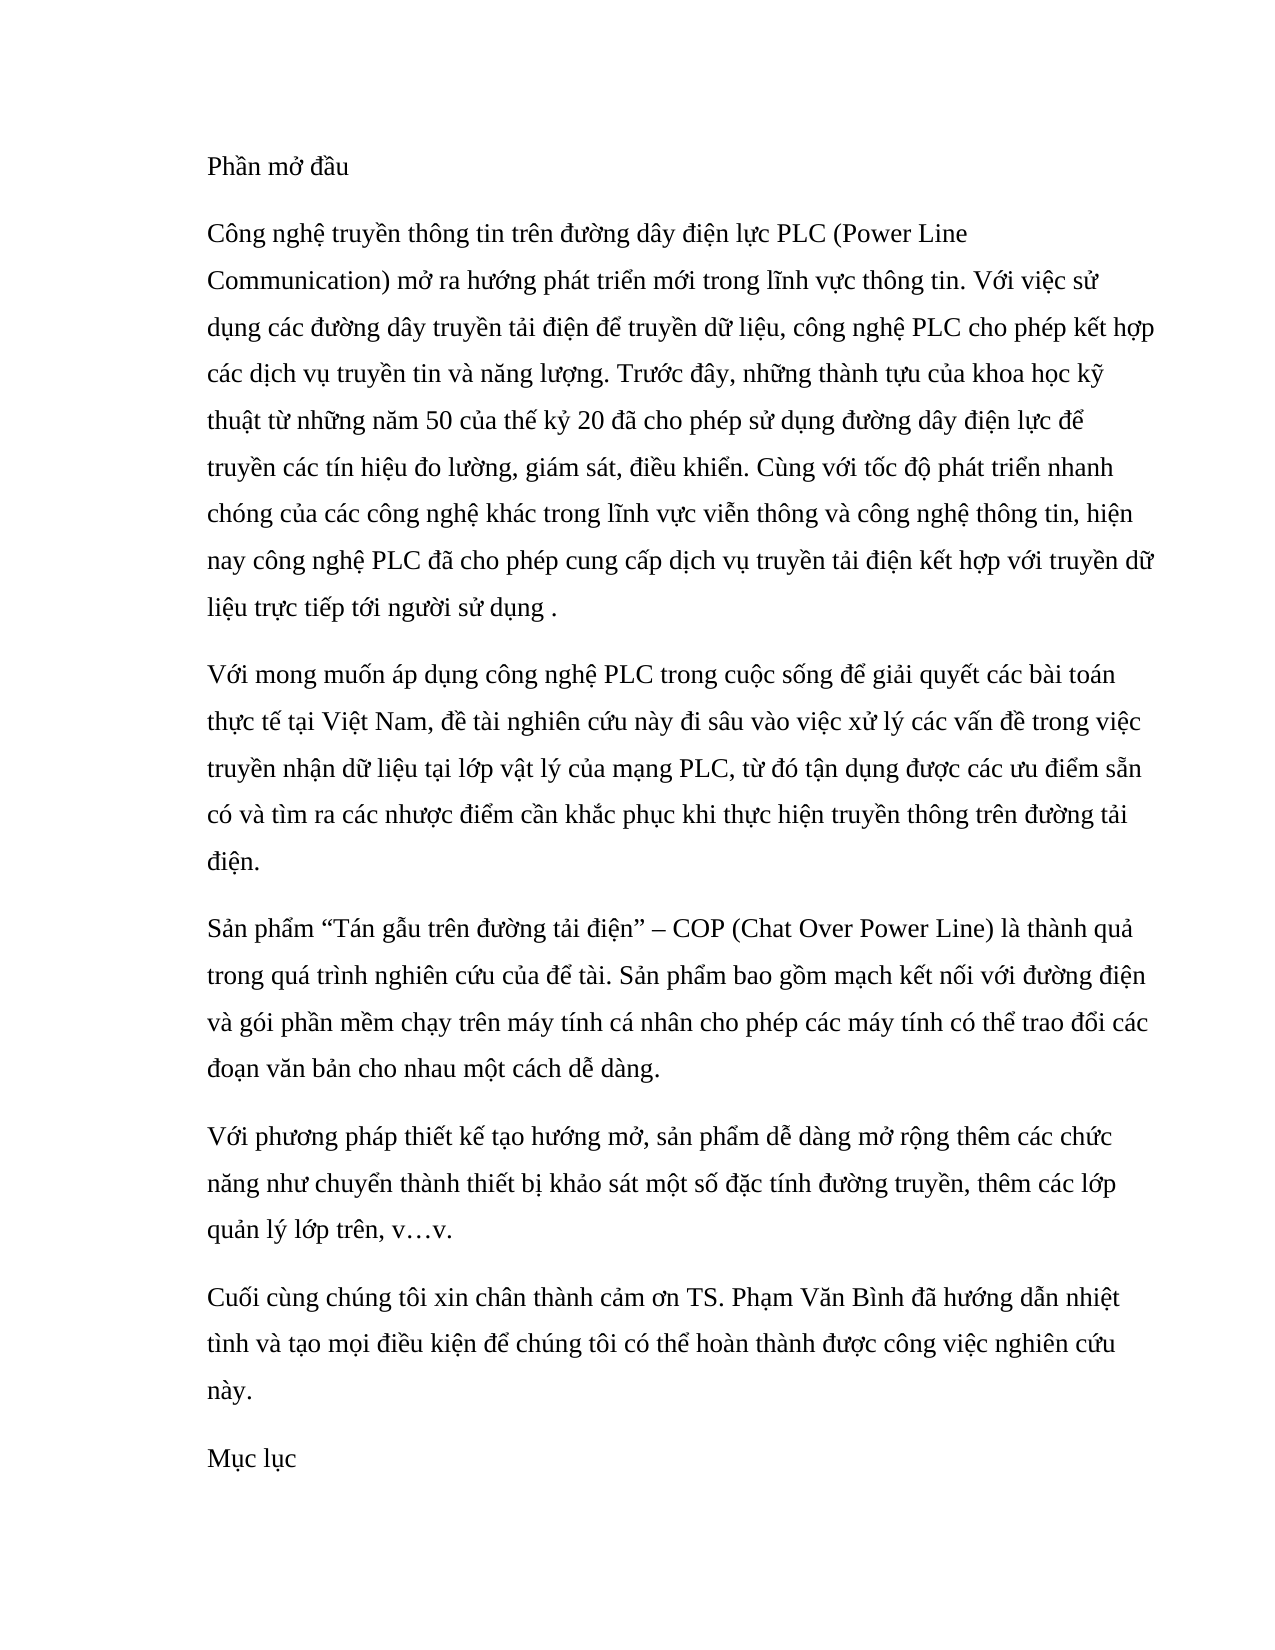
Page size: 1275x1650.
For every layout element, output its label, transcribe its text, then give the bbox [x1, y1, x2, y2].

text Cuối cùng chúng tôi xin chân thành cảm ơn TS. Phạm Văn Bình đã hướng dẫn nhiệt tình và tạo mọi điều kiện để chúng tôi có thể hoàn thành được công việc nghiên cứu này. [207, 1281, 1157, 1405]
text Phần mở đầu [207, 150, 1157, 181]
text Sản phẩm “Tán gẫu trên đường tải điện” – COP (Chat Over Power Line) là thành quả trong quá trình nghiên cứu của để tài. Sản phẩm bao gồm mạch kết nối với đường điện và gói phần mềm chạy trên máy tính cá nhân cho phép các máy tính có thể trao đổi các đoạn văn bản cho nhau một cách dễ dàng. [207, 912, 1157, 1084]
text Công nghệ truyền thông tin trên đường dây điện lực PLC (Power Line Communication) mở ra hướng phát triển mới trong lĩnh vực thông tin. Với việc sử dụng các đường dây truyền tải điện để truyền dữ liệu, công nghệ PLC cho phép kết hợp các dịch vụ truyền tin và năng lượng. Trước đây, những thành tựu của khoa học kỹ thuật từ những năm 50 của thế kỷ 20 đã cho phép sử dụng đường dây điện lực để truyền các tín hiệu đo lường, giám sát, điều khiển. Cùng với tốc độ phát triển nhanh chóng của các công nghệ khác trong lĩnh vực viễn thông và công nghệ thông tin, hiện nay công nghệ PLC đã cho phép cung cấp dịch vụ truyền tải điện kết hợp với truyền dữ liệu trực tiếp tới người sử dụng . [207, 217, 1157, 622]
text Với phương pháp thiết kế tạo hướng mở, sản phẩm dễ dàng mở rộng thêm các chức năng như chuyển thành thiết bị khảo sát một số đặc tính đường truyền, thêm các lớp quản lý lớp trên, v…v. [207, 1120, 1157, 1244]
text Mục lục [207, 1442, 1157, 1473]
text Với mong muốn áp dụng công nghệ PLC trong cuộc sống để giải quyết các bài toán thực tế tại Việt Nam, đề tài nghiên cứu này đi sâu vào việc xử lý các vấn đề trong việc truyền nhận dữ liệu tại lớp vật lý của mạng PLC, từ đó tận dụng được các ưu điểm sẵn có và tìm ra các nhược điểm cần khắc phục khi thực hiện truyền thông trên đường tải điện. [207, 658, 1157, 876]
